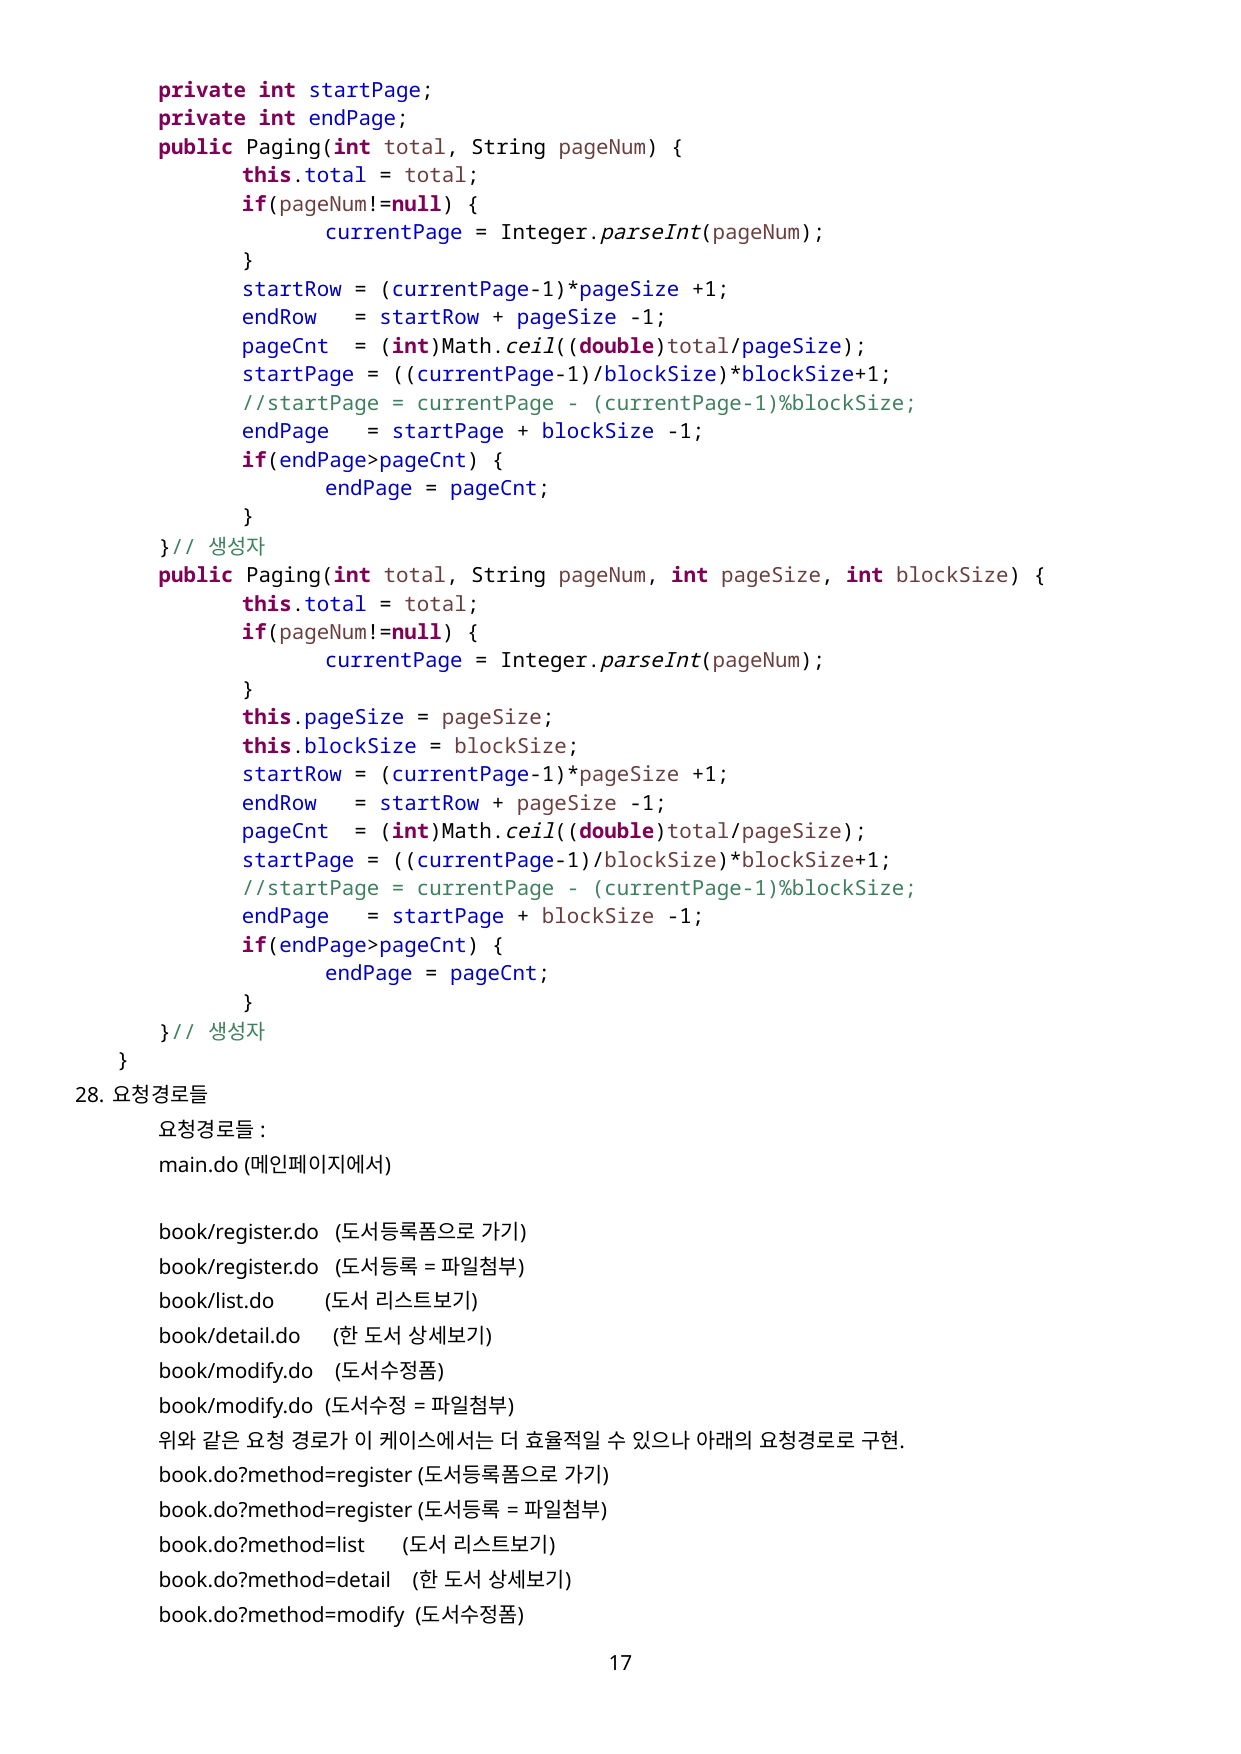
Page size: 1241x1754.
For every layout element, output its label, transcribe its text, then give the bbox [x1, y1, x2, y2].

text endPage = startPage + blockSize -1; [117, 902, 1165, 930]
text } [117, 246, 1165, 274]
text endPage = pageCnt; [117, 958, 1165, 987]
list 위와 같은 요청 경로가 이 케이스에서는 더 효율적일 수 있으나 아래의 요청경로로 구현. [158, 1424, 1165, 1454]
text if(endPage>pageCnt) { [117, 930, 1165, 958]
text private int endPage; [117, 103, 1165, 132]
text startPage = ((currentPage-1)/blockSize)*blockSize+1; [117, 845, 1165, 873]
text //startPage = currentPage - (currentPage-1)%blockSize; [117, 388, 1165, 416]
list main.do (메인페이지에서) [158, 1148, 1165, 1178]
list book/register.do (도서등록 = 파일첨부) [158, 1250, 1165, 1280]
text pageCnt = (int)Math.ceil((double)total/pageSize); [117, 331, 1165, 359]
text endPage = pageCnt; [117, 473, 1165, 502]
text pageCnt = (int)Math.ceil((double)total/pageSize); [117, 816, 1165, 845]
list book/list.do (도서 리스트보기) [158, 1285, 1165, 1315]
list book.do?method=register (도서등록폼으로 가기) [158, 1459, 1165, 1489]
list 요청경로들 [75, 1078, 1165, 1108]
list book/modify.do (도서수정폼) [158, 1354, 1165, 1385]
text if(pageNum!=null) { [117, 617, 1165, 646]
text //startPage = currentPage - (currentPage-1)%blockSize; [117, 873, 1165, 902]
list book.do?method=modify (도서수정폼) [158, 1598, 1165, 1628]
text } [117, 1046, 1165, 1074]
text }// 생성자 [117, 1015, 1165, 1046]
text public Paging(int total, String pageNum, int pageSize, int blockSize) { [117, 560, 1165, 589]
text startRow = (currentPage-1)*pageSize +1; [117, 274, 1165, 302]
text endRow = startRow + pageSize -1; [117, 788, 1165, 816]
list book/detail.do (한 도서 상세보기) [158, 1319, 1165, 1350]
text public Paging(int total, String pageNum) { [117, 132, 1165, 160]
text currentPage = Integer.parseInt(pageNum); [117, 646, 1165, 674]
text this.total = total; [117, 160, 1165, 189]
text endPage = startPage + blockSize -1; [117, 416, 1165, 445]
list book.do?method=detail (한 도서 상세보기) [158, 1563, 1165, 1593]
text if(endPage>pageCnt) { [117, 445, 1165, 473]
text startPage = ((currentPage-1)/blockSize)*blockSize+1; [117, 359, 1165, 388]
text } [117, 502, 1165, 530]
text this.total = total; [117, 589, 1165, 617]
text private int startPage; [117, 75, 1165, 103]
text currentPage = Integer.parseInt(pageNum); [117, 217, 1165, 246]
list book/modify.do (도서수정 = 파일첨부) [158, 1389, 1165, 1419]
text } [117, 674, 1165, 702]
text endRow = startRow + pageSize -1; [117, 302, 1165, 331]
text this.blockSize = blockSize; [117, 731, 1165, 759]
text }// 생성자 [117, 530, 1165, 560]
text this.pageSize = pageSize; [117, 702, 1165, 731]
text } [117, 987, 1165, 1015]
list 요청경로들 : [158, 1113, 1165, 1143]
list book.do?method=register (도서등록 = 파일첨부) [158, 1493, 1165, 1524]
list book.do?method=list (도서 리스트보기) [158, 1528, 1165, 1559]
text if(pageNum!=null) { [117, 189, 1165, 217]
text startRow = (currentPage-1)*pageSize +1; [117, 759, 1165, 788]
list book/register.do (도서등록폼으로 가기) [158, 1215, 1165, 1246]
